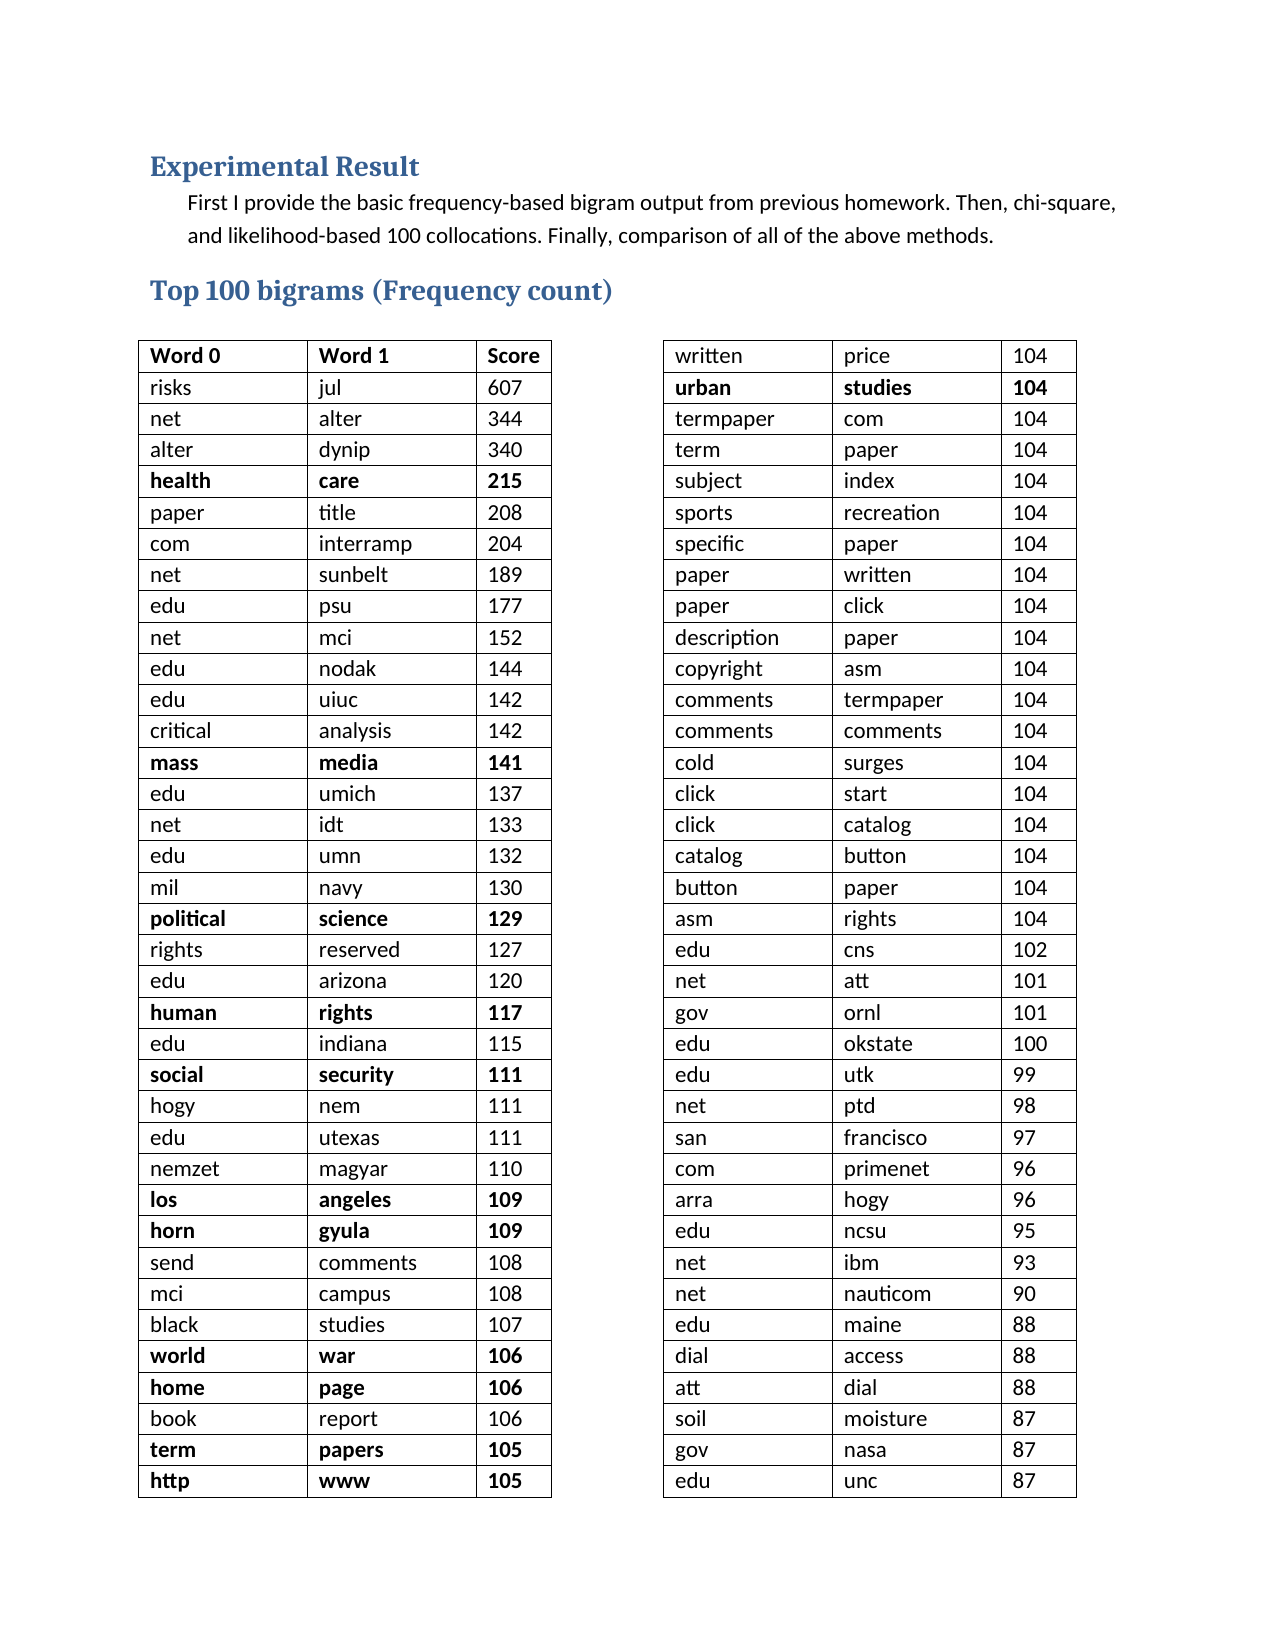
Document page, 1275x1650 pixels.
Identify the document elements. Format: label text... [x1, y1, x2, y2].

table_cell black [139, 1310, 307, 1340]
table_cell 104 [1002, 904, 1076, 934]
table_cell click [664, 810, 832, 840]
table_cell utk [833, 1060, 1001, 1090]
table_cell 129 [477, 904, 551, 934]
table_cell arra [664, 1185, 832, 1215]
table_cell 102 [1002, 935, 1076, 965]
table_cell 144 [477, 654, 551, 684]
table_cell jul [308, 373, 476, 403]
table_cell 88 [1002, 1310, 1076, 1340]
table_cell idt [308, 810, 476, 840]
table_cell 204 [477, 529, 551, 559]
table_cell media [308, 748, 476, 778]
table_cell studies [833, 373, 1001, 403]
table_cell 104 [1002, 810, 1076, 840]
table_cell term [664, 435, 832, 465]
table_cell rights [833, 904, 1001, 934]
table_cell 106 [477, 1404, 551, 1434]
table_cell edu [139, 966, 307, 997]
table_cell 87 [1002, 1435, 1076, 1465]
table_cell edu [139, 591, 307, 622]
table_cell urban [664, 373, 832, 403]
table_cell click [833, 591, 1001, 622]
table_cell edu [664, 1216, 832, 1247]
table_cell horn [139, 1216, 307, 1247]
table_cell 110 [477, 1154, 551, 1184]
table_cell papers [308, 1435, 476, 1465]
table_cell 117 [477, 998, 551, 1028]
table_cell 106 [477, 1373, 551, 1403]
table_cell 107 [477, 1310, 551, 1340]
table_cell angeles [308, 1185, 476, 1215]
subtitle Experimental Result [150, 150, 1125, 183]
table_cell att [664, 1373, 832, 1403]
table_cell paper [833, 623, 1001, 653]
list First I provide the basic frequency-based bigram output from previous homework. Then, chi-square, and likelihood-based 100 collocations. Finally, comparison of all of the above methods. [187, 188, 1125, 249]
table_cell edu [664, 1029, 832, 1059]
table_cell navy [308, 873, 476, 903]
table_cell recreation [833, 498, 1001, 528]
table_cell paper [833, 873, 1001, 903]
table_cell surges [833, 748, 1001, 778]
table_cell paper [664, 560, 832, 590]
table_cell dial [664, 1341, 832, 1372]
table_cell 96 [1002, 1154, 1076, 1184]
table_cell 104 [1002, 341, 1076, 372]
table_cell gov [664, 1435, 832, 1465]
table_cell security [308, 1060, 476, 1090]
table_cell edu [664, 935, 832, 965]
table_cell maine [833, 1310, 1001, 1340]
table_cell umich [308, 779, 476, 809]
table_cell psu [308, 591, 476, 622]
table_cell price [833, 341, 1001, 372]
table_cell 87 [1002, 1466, 1076, 1497]
table_cell nasa [833, 1435, 1001, 1465]
table_cell termpaper [833, 685, 1001, 715]
table_cell interramp [308, 529, 476, 559]
table_cell 115 [477, 1029, 551, 1059]
table_cell 104 [1002, 873, 1076, 903]
table_cell description [664, 623, 832, 653]
table_cell 87 [1002, 1404, 1076, 1434]
table_cell ptd [833, 1091, 1001, 1122]
table_cell 88 [1002, 1373, 1076, 1403]
table_cell 104 [1002, 654, 1076, 684]
table_cell nauticom [833, 1279, 1001, 1309]
table_cell com [833, 404, 1001, 434]
table_cell 104 [1002, 779, 1076, 809]
table_cell net [139, 623, 307, 653]
table_cell 607 [477, 373, 551, 403]
table_cell francisco [833, 1123, 1001, 1153]
table_cell gov [664, 998, 832, 1028]
table_cell 104 [1002, 498, 1076, 528]
table_cell risks [139, 373, 307, 403]
table_cell 111 [477, 1123, 551, 1153]
table_cell 96 [1002, 1185, 1076, 1215]
table_cell 98 [1002, 1091, 1076, 1122]
table_cell uiuc [308, 685, 476, 715]
table_cell 104 [1002, 404, 1076, 434]
table_cell 105 [477, 1435, 551, 1465]
table_cell rights [308, 998, 476, 1028]
table_cell edu [139, 1123, 307, 1153]
table_cell sunbelt [308, 560, 476, 590]
table_cell 104 [1002, 623, 1076, 653]
table_cell copyright [664, 654, 832, 684]
table_cell asm [664, 904, 832, 934]
table_cell 97 [1002, 1123, 1076, 1153]
table_cell okstate [833, 1029, 1001, 1059]
table_cell nodak [308, 654, 476, 684]
table_cell ibm [833, 1248, 1001, 1278]
table_cell 104 [1002, 685, 1076, 715]
table_cell reserved [308, 935, 476, 965]
table_cell catalog [664, 841, 832, 872]
table_cell net [664, 1279, 832, 1309]
table_cell 100 [1002, 1029, 1076, 1059]
table_cell 109 [477, 1185, 551, 1215]
table_cell arizona [308, 966, 476, 997]
table_cell mci [139, 1279, 307, 1309]
table_cell button [664, 873, 832, 903]
table_cell edu [664, 1060, 832, 1090]
table_cell primenet [833, 1154, 1001, 1184]
table_cell termpaper [664, 404, 832, 434]
table_cell net [664, 1248, 832, 1278]
table_cell gyula [308, 1216, 476, 1247]
table_cell care [308, 466, 476, 497]
table_cell mil [139, 873, 307, 903]
table_cell political [139, 904, 307, 934]
table_cell com [139, 529, 307, 559]
table_cell magyar [308, 1154, 476, 1184]
table_cell 105 [477, 1466, 551, 1497]
table_cell net [139, 404, 307, 434]
table_cell human [139, 998, 307, 1028]
table_cell catalog [833, 810, 1001, 840]
table_cell written [664, 341, 832, 372]
table_cell 99 [1002, 1060, 1076, 1090]
table_cell 104 [1002, 373, 1076, 403]
table_cell page [308, 1373, 476, 1403]
table_cell written [833, 560, 1001, 590]
table_cell net [139, 810, 307, 840]
table_cell net [664, 966, 832, 997]
table_cell world [139, 1341, 307, 1372]
table_cell access [833, 1341, 1001, 1372]
table_cell title [308, 498, 476, 528]
table_cell analysis [308, 716, 476, 747]
table_cell click [664, 779, 832, 809]
table_cell nemzet [139, 1154, 307, 1184]
table_cell studies [308, 1310, 476, 1340]
table_cell 137 [477, 779, 551, 809]
table_header Word 0 [139, 341, 307, 372]
table_cell term [139, 1435, 307, 1465]
table_cell social [139, 1060, 307, 1090]
table_cell ornl [833, 998, 1001, 1028]
table_cell campus [308, 1279, 476, 1309]
table_cell home [139, 1373, 307, 1403]
table_cell 142 [477, 685, 551, 715]
table_cell health [139, 466, 307, 497]
table_cell edu [139, 654, 307, 684]
table_cell book [139, 1404, 307, 1434]
table_cell paper [139, 498, 307, 528]
table_cell start [833, 779, 1001, 809]
table_cell att [833, 966, 1001, 997]
table_header Score [477, 341, 551, 372]
table_cell 130 [477, 873, 551, 903]
table_cell alter [308, 404, 476, 434]
table_cell com [664, 1154, 832, 1184]
table_cell button [833, 841, 1001, 872]
table_header Word 1 [308, 341, 476, 372]
table_cell 215 [477, 466, 551, 497]
table_cell 177 [477, 591, 551, 622]
table_cell http [139, 1466, 307, 1497]
table_cell 340 [477, 435, 551, 465]
table_cell 152 [477, 623, 551, 653]
table_cell 101 [1002, 966, 1076, 997]
table_cell edu [664, 1466, 832, 1497]
table_cell 111 [477, 1091, 551, 1122]
table_cell los [139, 1185, 307, 1215]
table_cell report [308, 1404, 476, 1434]
table_cell 95 [1002, 1216, 1076, 1247]
table_cell 132 [477, 841, 551, 872]
table_cell 189 [477, 560, 551, 590]
table_cell send [139, 1248, 307, 1278]
table_cell 104 [1002, 435, 1076, 465]
table_cell 108 [477, 1279, 551, 1309]
table_cell comments [308, 1248, 476, 1278]
table_cell 104 [1002, 529, 1076, 559]
table_cell 104 [1002, 560, 1076, 590]
table_cell 104 [1002, 716, 1076, 747]
table_cell ncsu [833, 1216, 1001, 1247]
table_cell 120 [477, 966, 551, 997]
table_cell 104 [1002, 591, 1076, 622]
table_cell cns [833, 935, 1001, 965]
subtitle Top 100 bigrams (Frequency count) [150, 274, 1125, 307]
table_cell war [308, 1341, 476, 1372]
table_cell 111 [477, 1060, 551, 1090]
table_cell index [833, 466, 1001, 497]
table_cell indiana [308, 1029, 476, 1059]
table_cell unc [833, 1466, 1001, 1497]
table_cell critical [139, 716, 307, 747]
table_cell hogy [833, 1185, 1001, 1215]
table_cell soil [664, 1404, 832, 1434]
table_cell mci [308, 623, 476, 653]
table_cell 104 [1002, 841, 1076, 872]
table_cell edu [139, 779, 307, 809]
table_cell 344 [477, 404, 551, 434]
table_cell net [139, 560, 307, 590]
table_cell dial [833, 1373, 1001, 1403]
table_cell science [308, 904, 476, 934]
table_cell paper [833, 529, 1001, 559]
table_cell 108 [477, 1248, 551, 1278]
table_cell hogy [139, 1091, 307, 1122]
table_cell subject [664, 466, 832, 497]
table_cell 133 [477, 810, 551, 840]
table_cell paper [833, 435, 1001, 465]
table_cell 109 [477, 1216, 551, 1247]
table_cell edu [139, 841, 307, 872]
table_cell mass [139, 748, 307, 778]
table_cell specific [664, 529, 832, 559]
table_cell cold [664, 748, 832, 778]
table_cell edu [139, 1029, 307, 1059]
table_cell asm [833, 654, 1001, 684]
table_cell 142 [477, 716, 551, 747]
table_cell utexas [308, 1123, 476, 1153]
table_cell 104 [1002, 748, 1076, 778]
table_cell 90 [1002, 1279, 1076, 1309]
table_cell comments [664, 716, 832, 747]
table_cell 141 [477, 748, 551, 778]
table_cell paper [664, 591, 832, 622]
table_cell edu [664, 1310, 832, 1340]
table_cell edu [139, 685, 307, 715]
table_cell 106 [477, 1341, 551, 1372]
table_cell net [664, 1091, 832, 1122]
table_cell nem [308, 1091, 476, 1122]
table_cell san [664, 1123, 832, 1153]
table_cell www [308, 1466, 476, 1497]
table_cell 127 [477, 935, 551, 965]
table_cell umn [308, 841, 476, 872]
table_cell comments [833, 716, 1001, 747]
table_cell 104 [1002, 466, 1076, 497]
table_cell moisture [833, 1404, 1001, 1434]
table_cell alter [139, 435, 307, 465]
table_cell 93 [1002, 1248, 1076, 1278]
table_cell comments [664, 685, 832, 715]
table_cell 101 [1002, 998, 1076, 1028]
table_cell 208 [477, 498, 551, 528]
table_cell rights [139, 935, 307, 965]
table_cell sports [664, 498, 832, 528]
table_cell 88 [1002, 1341, 1076, 1372]
table_cell dynip [308, 435, 476, 465]
